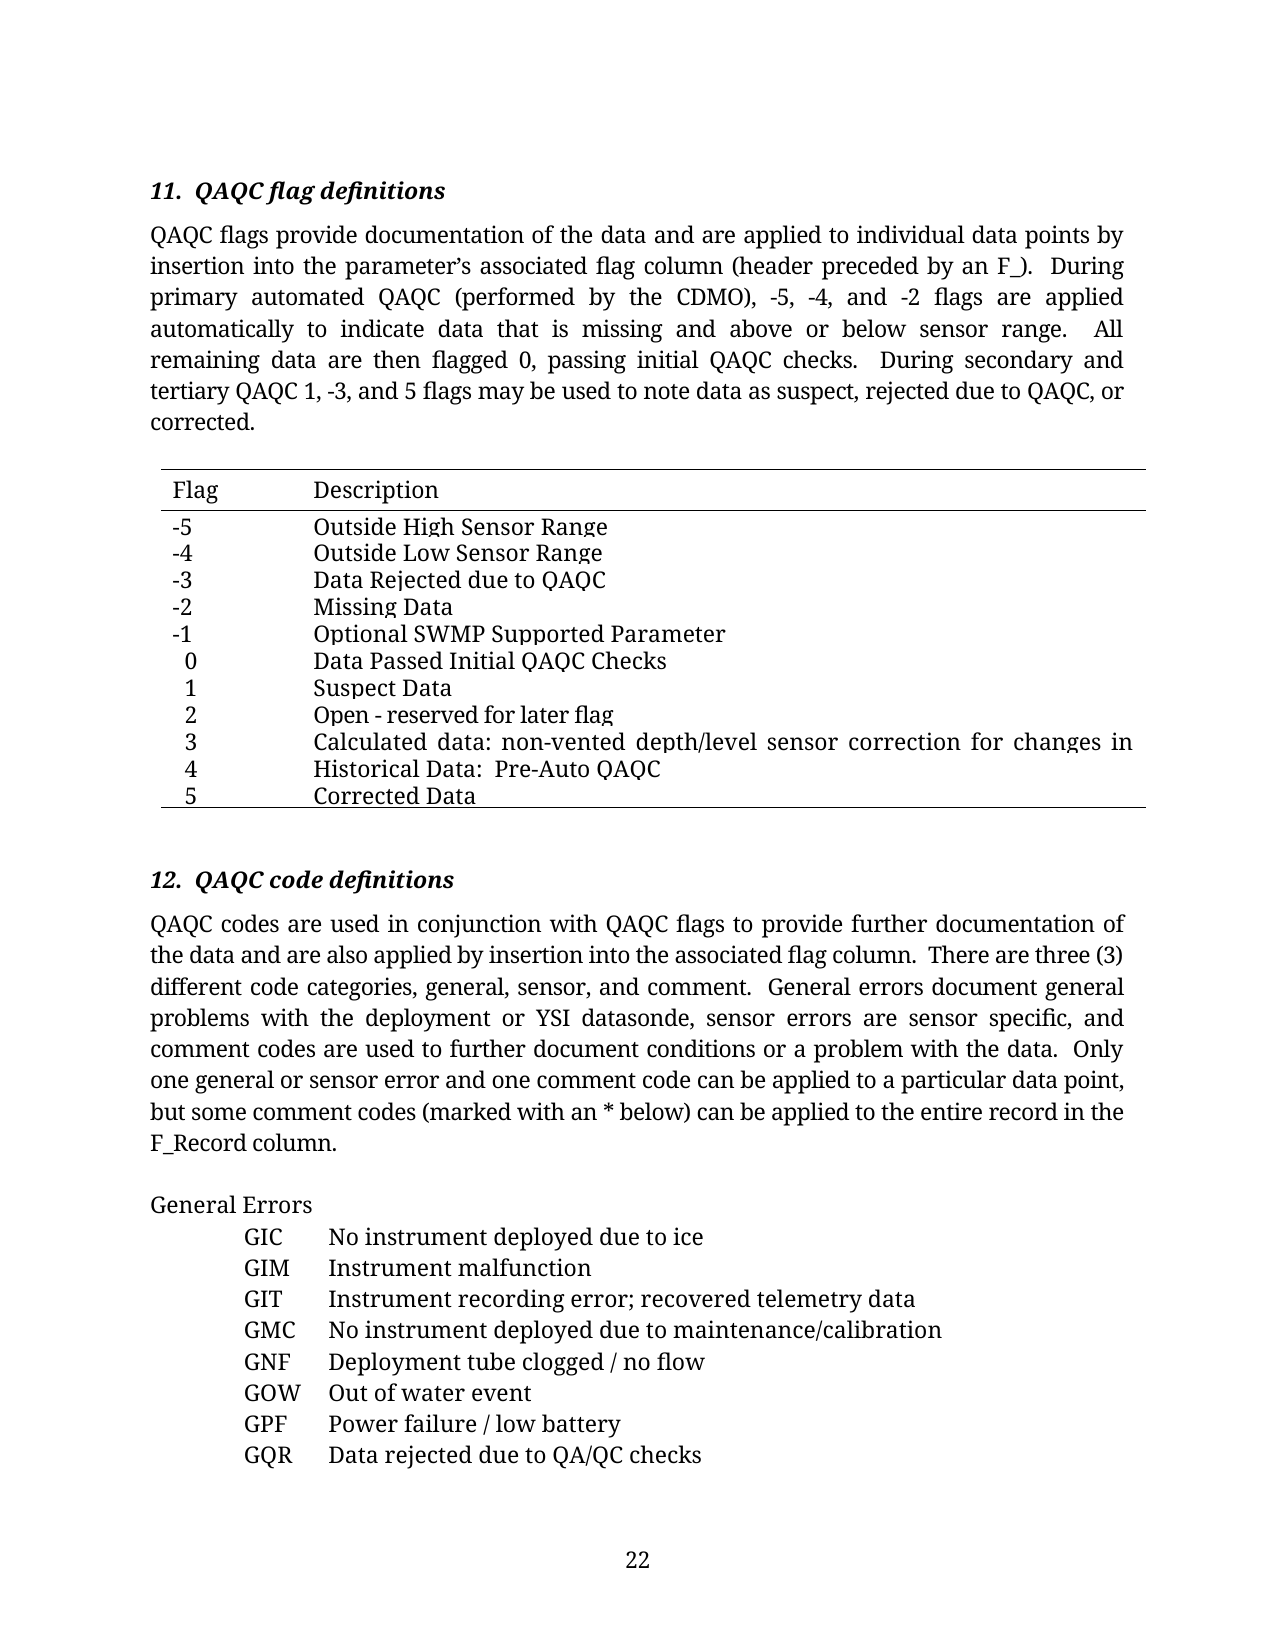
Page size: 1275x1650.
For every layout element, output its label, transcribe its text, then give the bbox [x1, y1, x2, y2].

text GPF Power failure / low battery [207, 1408, 1050, 1439]
text GNF Deployment tube clogged / no flow [207, 1345, 1050, 1377]
table_cell 2 [161, 699, 302, 726]
subtitle 11. QAQC flag definitions [150, 175, 1125, 206]
table_cell Optional SWMP Supported Parameter [302, 618, 1146, 645]
table_cell -3 [161, 564, 302, 591]
table_cell 3 [161, 726, 302, 753]
text General Errors [150, 1189, 1125, 1220]
subtitle 12. QAQC code definitions [150, 864, 1125, 895]
table_cell 1 [161, 672, 302, 699]
table_cell -2 [161, 591, 302, 618]
text QAQC flags provide documentation of the data and are applied to individual data points by insertion into the parameter’s associated flag column (header preceded by an F_). During primary automated QAQC (performed by the CDMO), -5, -4, and -2 flags are applied automatically to indicate data that is missing and above or below sensor range. All remaining data are then flagged 0, passing initial QAQC checks. During secondary and tertiary QAQC 1, -3, and 5 flags may be used to note data as suspect, rejected due to QAQC, or corrected. [150, 219, 1125, 437]
text QAQC codes are used in conjunction with QAQC flags to provide further documentation of the data and are also applied by insertion into the associated flag column. There are three (3) different code categories, general, sensor, and comment. General errors document general problems with the deployment or YSI datasonde, sensor errors are sensor specific, and comment codes are used to further document conditions or a problem with the data. Only one general or sensor error and one comment code can be applied to a particular data point, but some comment codes (marked with an * below) can be applied to the entire record in the F_Record column. [150, 908, 1125, 1158]
text GQR Data rejected due to QA/QC checks [207, 1439, 1050, 1470]
table_cell 0 [161, 645, 302, 672]
table_cell Suspect Data [302, 672, 1146, 699]
table_cell Corrected Data [302, 780, 1146, 807]
table_cell Missing Data [302, 591, 1146, 618]
text GMC No instrument deployed due to maintenance/calibration [207, 1314, 1050, 1345]
table_cell -1 [161, 618, 302, 645]
table_cell Data Rejected due to QAQC [302, 564, 1146, 591]
text GIC No instrument deployed due to ice [207, 1220, 1050, 1252]
text GIM Instrument malfunction [207, 1252, 1050, 1283]
table_cell 4 [161, 753, 302, 780]
table_cell Outside Low Sensor Range [302, 537, 1146, 564]
table_cell -4 [161, 537, 302, 564]
table_header Flag [161, 470, 302, 510]
table_cell Historical Data: Pre-Auto QAQC [302, 753, 1146, 780]
text GIT Instrument recording error; recovered telemetry data [207, 1283, 1050, 1314]
table_cell Open - reserved for later flag [302, 699, 1146, 726]
table_cell Calculated data: non-vented depth/level sensor correction for changes in barometric pressure [302, 726, 1146, 753]
text GOW Out of water event [207, 1377, 1050, 1408]
table_cell -5 [161, 511, 302, 537]
table_cell Data Passed Initial QAQC Checks [302, 645, 1146, 672]
table_cell 5 [161, 780, 302, 807]
table_cell Outside High Sensor Range [302, 511, 1146, 537]
table_header Description [302, 470, 1146, 510]
